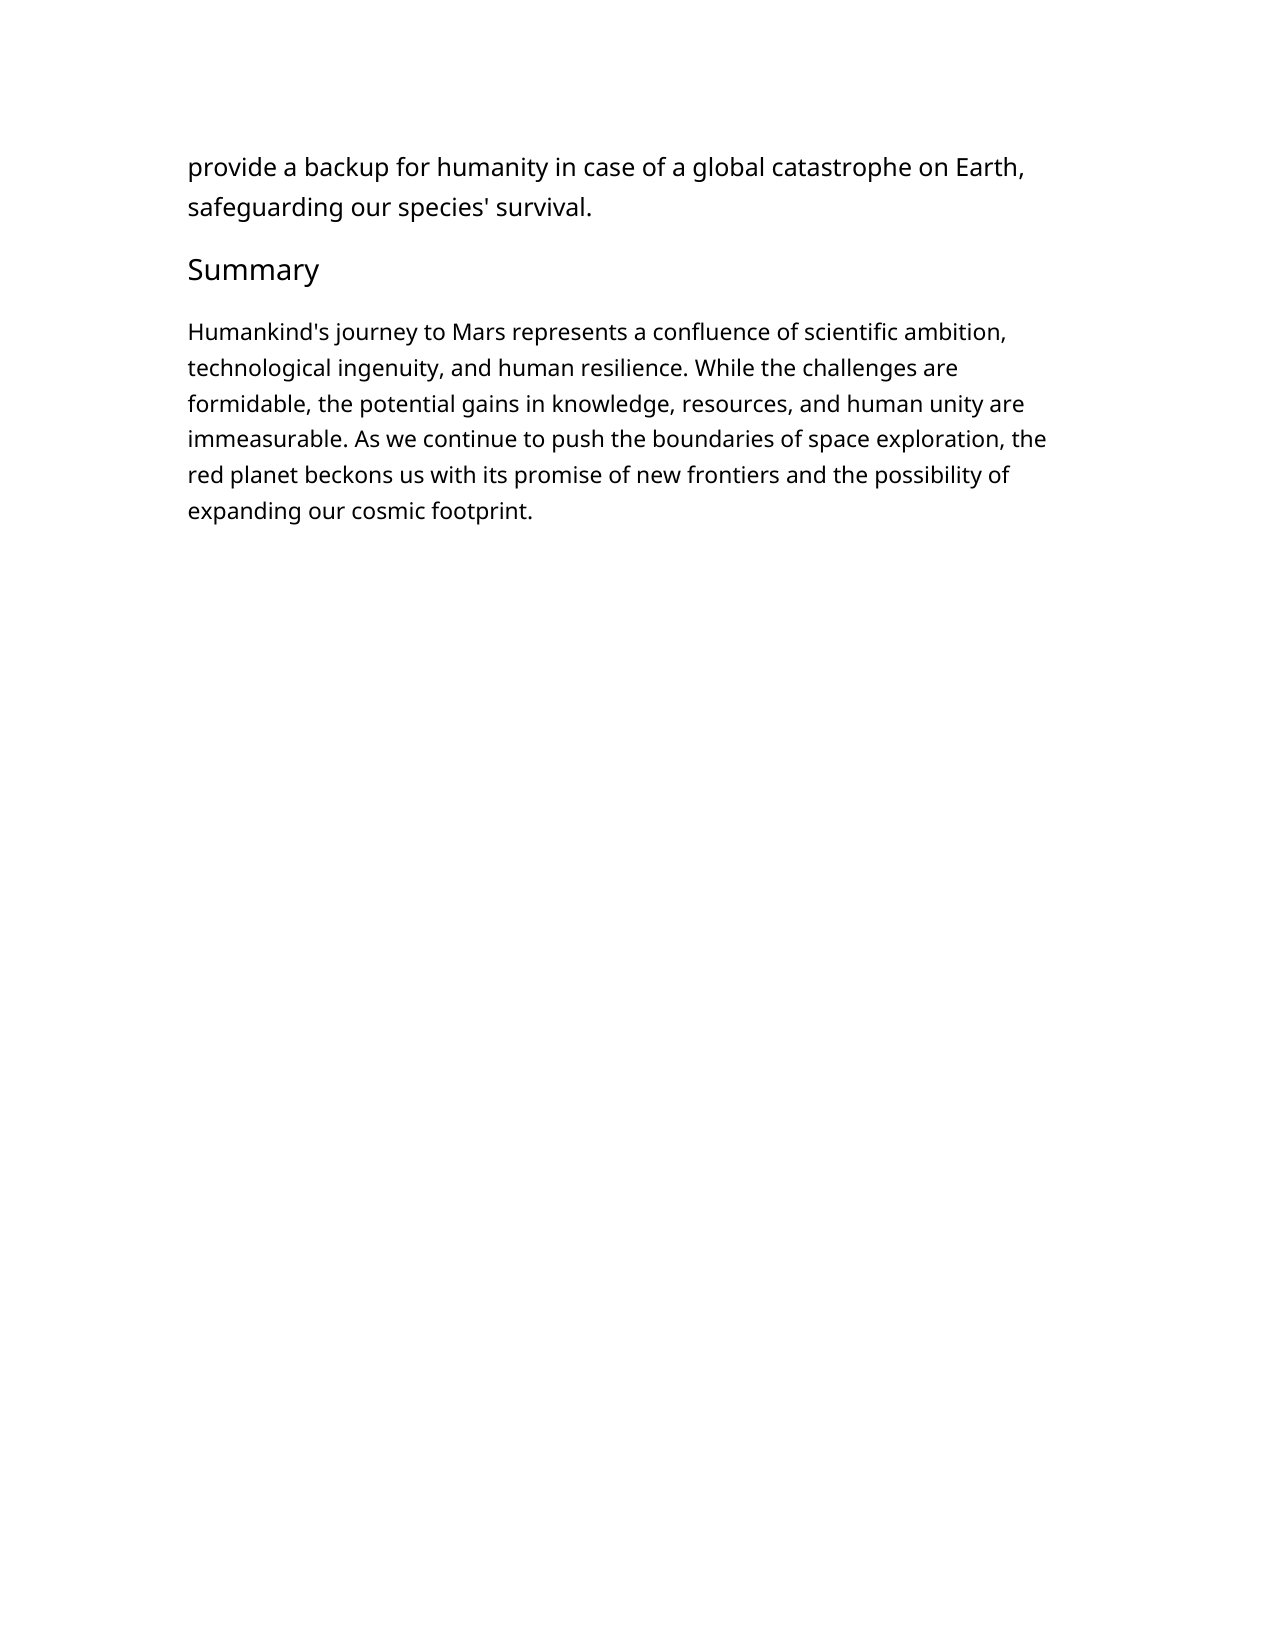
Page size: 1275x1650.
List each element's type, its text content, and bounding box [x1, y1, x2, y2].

text Humankind's journey to Mars represents a confluence of scientific ambition, technological ingenuity, and human resilience. While the challenges are formidable, the potential gains in knowledge, resources, and human unity are immeasurable. As we continue to push the boundaries of space exploration, the red planet beckons us with its promise of new frontiers and the possibility of expanding our cosmic footprint. [187, 316, 1087, 527]
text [187, 150, 1087, 223]
text Summary [187, 249, 1087, 289]
